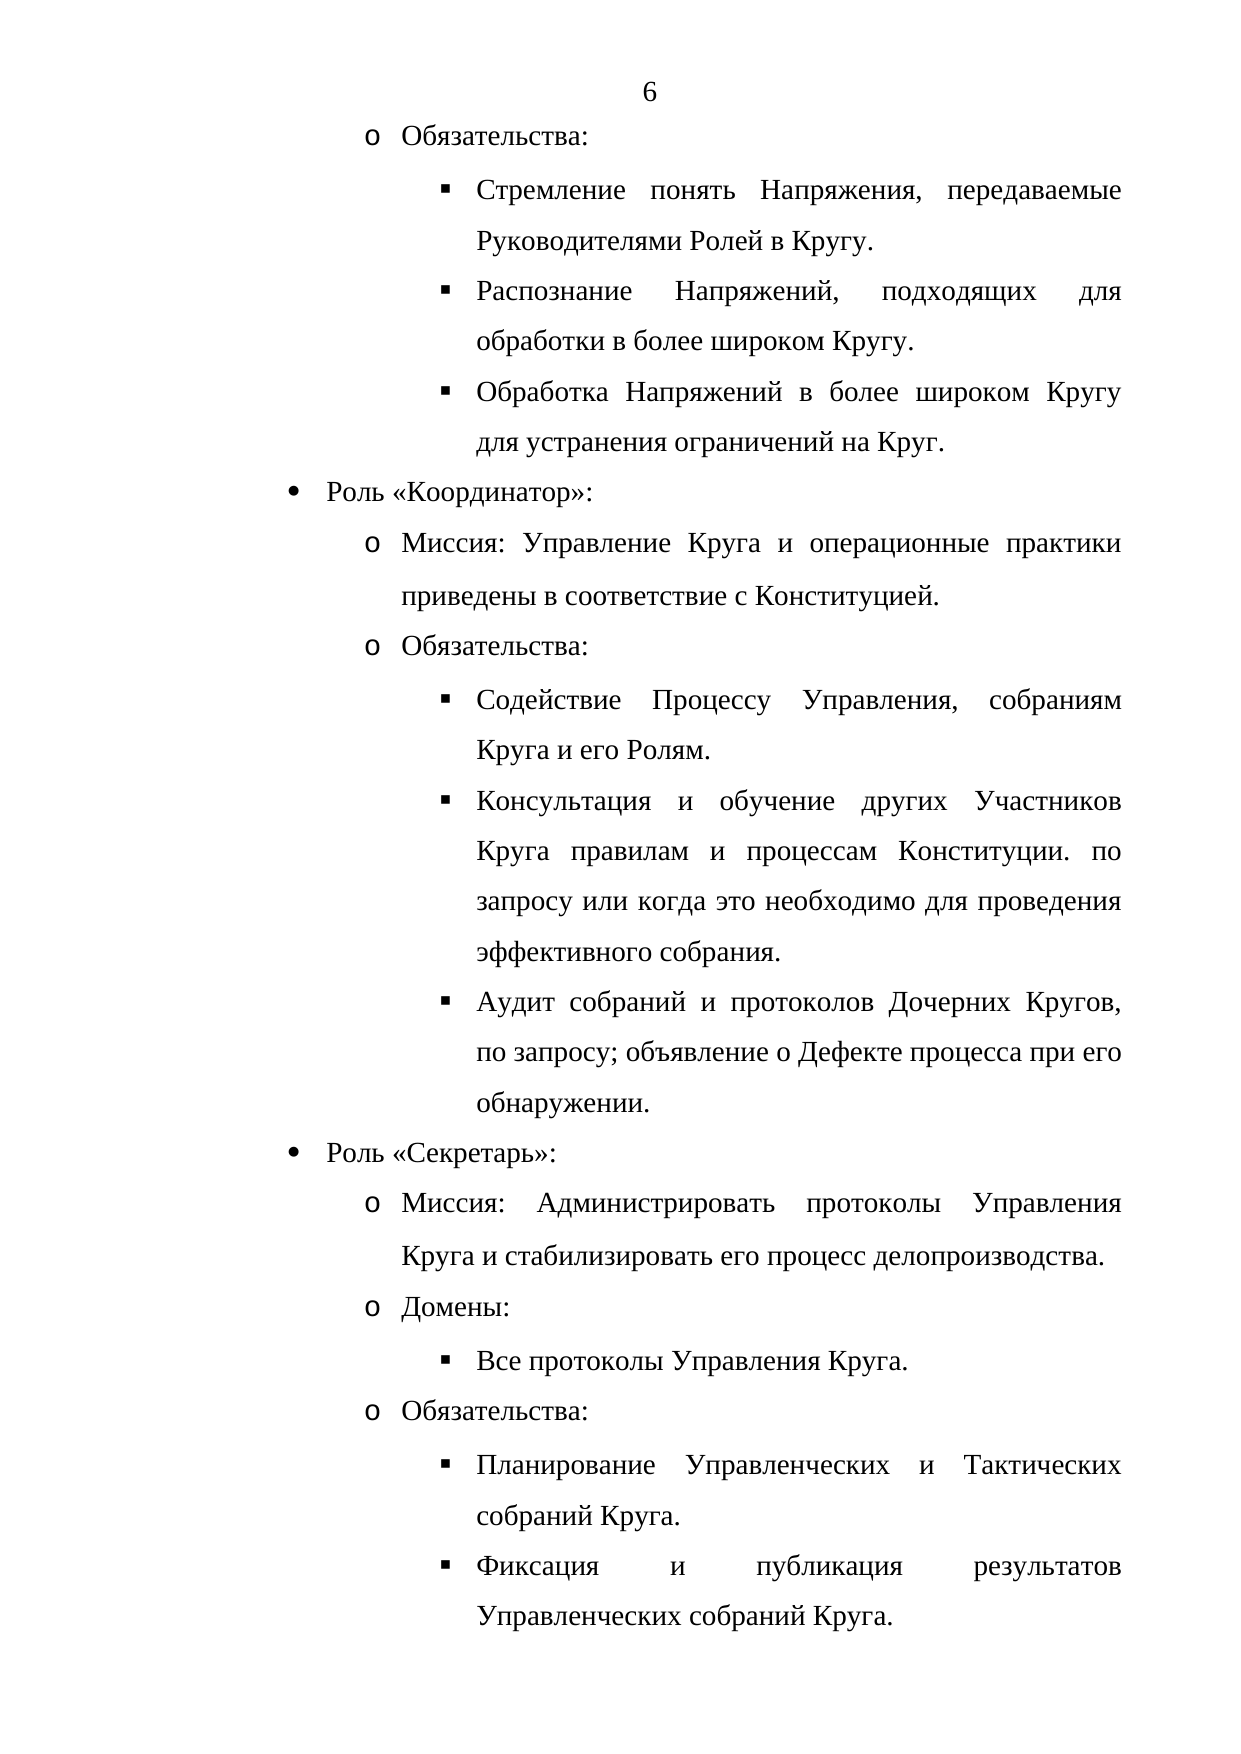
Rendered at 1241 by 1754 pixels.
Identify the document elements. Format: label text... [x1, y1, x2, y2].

list Планирование Управленческих и Тактических собраний Круга. [438, 1447, 1122, 1531]
list Миссия: Управление Круга и операционные практики приведены в соответствие с Конституцией. [363, 525, 1122, 611]
list Фиксация и публикация результатов Управленческих собраний Круга. [438, 1548, 1122, 1632]
list Распознание Напряжений, подходящих для обработки в более широком Кругу. [438, 273, 1122, 357]
list Миссия: Администрировать протоколы Управления Круга и стабилизировать его процесс делопроизводства. [363, 1186, 1122, 1272]
list Все протоколы Управления Круга. [438, 1343, 1122, 1376]
list Обязательства: [363, 118, 1122, 154]
list Роль «Координатор»: [288, 474, 1122, 508]
list Стремление понять Напряжения, передаваемые Руководителями Ролей в Кругу. [438, 172, 1122, 256]
list Обязательства: [363, 628, 1122, 664]
list Домены: [363, 1289, 1122, 1325]
list Роль «Секретарь»: [288, 1135, 1122, 1169]
list Обработка Напряжений в более широком Кругу для устранения ограничений на Круг. [438, 374, 1122, 458]
list Консультация и обучение других Участников Круга правилам и процессам Конституции. по запросу или когда это необходимо для проведения эффективного собрания. [438, 783, 1122, 967]
list Обязательства: [363, 1393, 1122, 1429]
list Содействие Процессу Управления, собраниям Круга и его Ролям. [438, 682, 1122, 766]
list Аудит собраний и протоколов Дочерних Кругов, по запросу; объявление о Дефекте процесса при его обнаружении. [438, 984, 1122, 1118]
